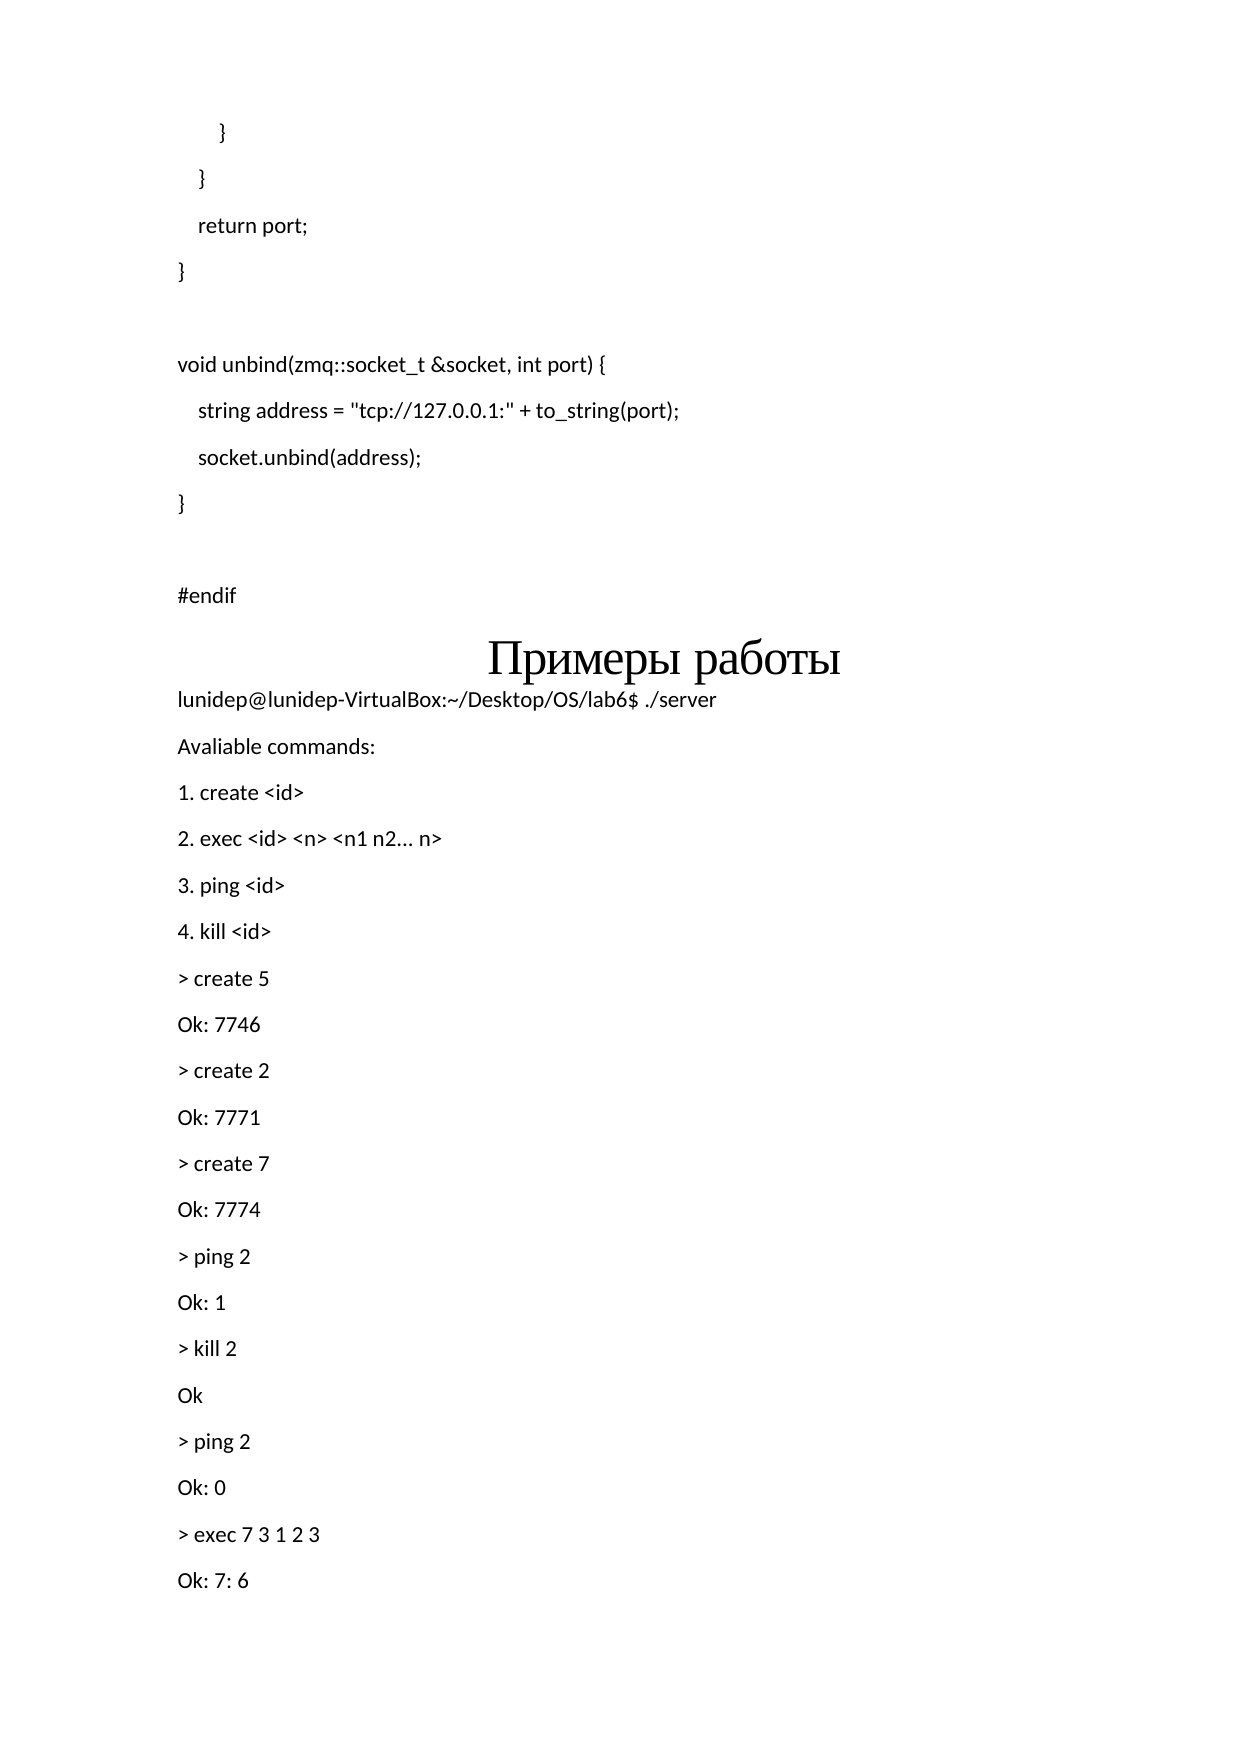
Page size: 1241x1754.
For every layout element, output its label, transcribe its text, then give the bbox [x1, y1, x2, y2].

text > create 5 [177, 964, 1152, 992]
text } [177, 257, 1152, 285]
text Ok: 1 [177, 1288, 1152, 1316]
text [177, 396, 1152, 424]
text 4. kill <id> [177, 917, 1152, 945]
text > ping 2 [177, 1242, 1152, 1270]
text } [177, 489, 1152, 517]
text void unbind(zmq::socket_t &socket, int port) { [177, 350, 1152, 378]
text socket.unbind(address); [177, 443, 1152, 471]
text #endif [177, 582, 1152, 610]
text Ok: 0 [177, 1473, 1152, 1502]
text Avaliable commands: [177, 732, 1152, 760]
text > kill 2 [177, 1334, 1152, 1362]
text 1. create <id> [177, 778, 1152, 806]
text Ok [177, 1381, 1152, 1409]
text > create 7 [177, 1149, 1152, 1177]
text Ok: 7774 [177, 1195, 1152, 1223]
text Ok: 7771 [177, 1103, 1152, 1131]
text } [177, 118, 1152, 146]
text Ok: 7: 6 [177, 1566, 1152, 1594]
text > create 2 [177, 1056, 1152, 1084]
text > ping 2 [177, 1427, 1152, 1455]
text } [177, 164, 1152, 192]
text 2. exec <id> <n> <n1 n2... n> [177, 824, 1152, 853]
text return port; [177, 211, 1152, 239]
text Ok: 7746 [177, 1010, 1152, 1038]
text lunidep@lunidep-VirtualBox:~/Desktop/OS/lab6$ ./server [177, 686, 1152, 713]
text 3. ping <id> [177, 871, 1152, 899]
title Примеры работы [177, 628, 1152, 686]
text > exec 7 3 1 2 3 [177, 1520, 1152, 1548]
